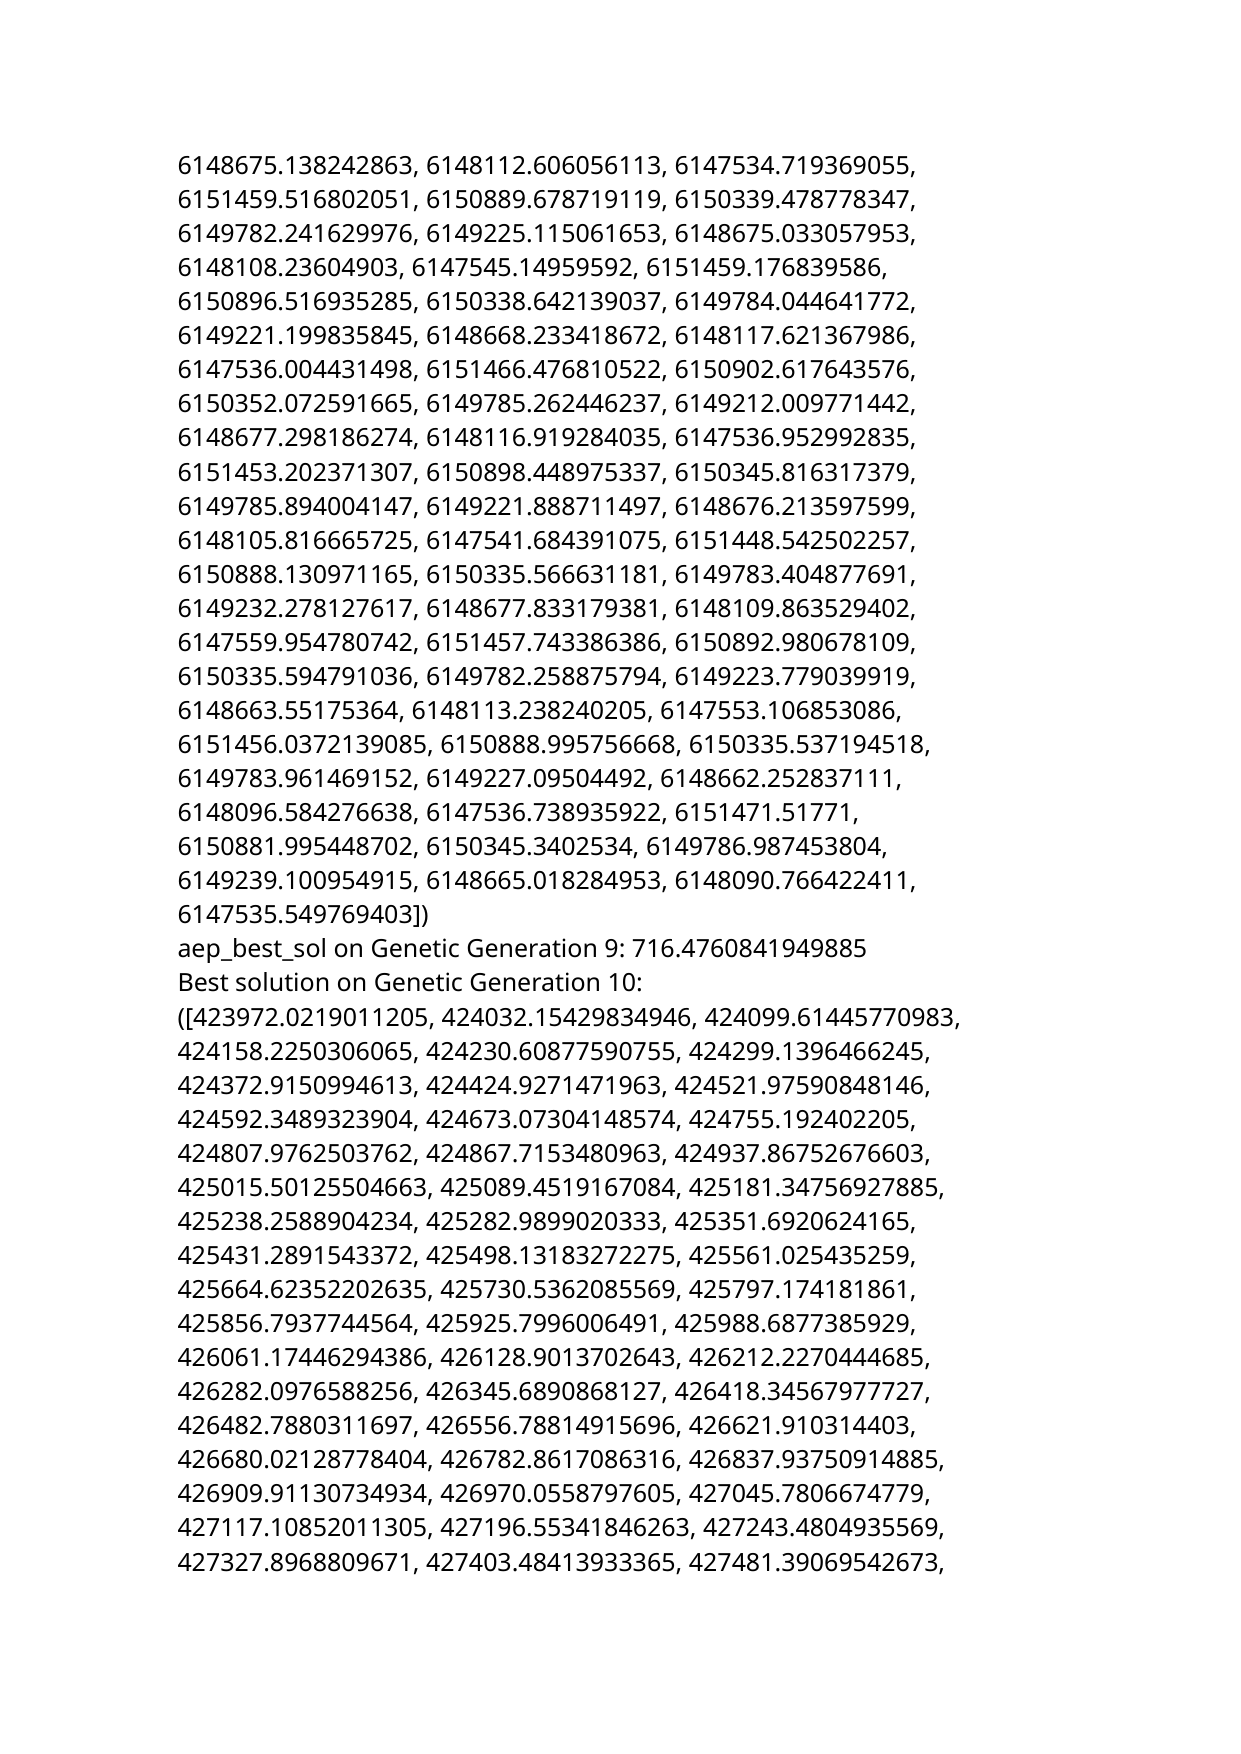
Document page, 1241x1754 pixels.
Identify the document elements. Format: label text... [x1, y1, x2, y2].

text aep_best_sol on Genetic Generation 9: 716.4760841949885 [177, 931, 1063, 965]
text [177, 999, 1063, 1578]
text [177, 148, 1063, 931]
text Best solution on Genetic Generation 10: [177, 965, 1063, 999]
